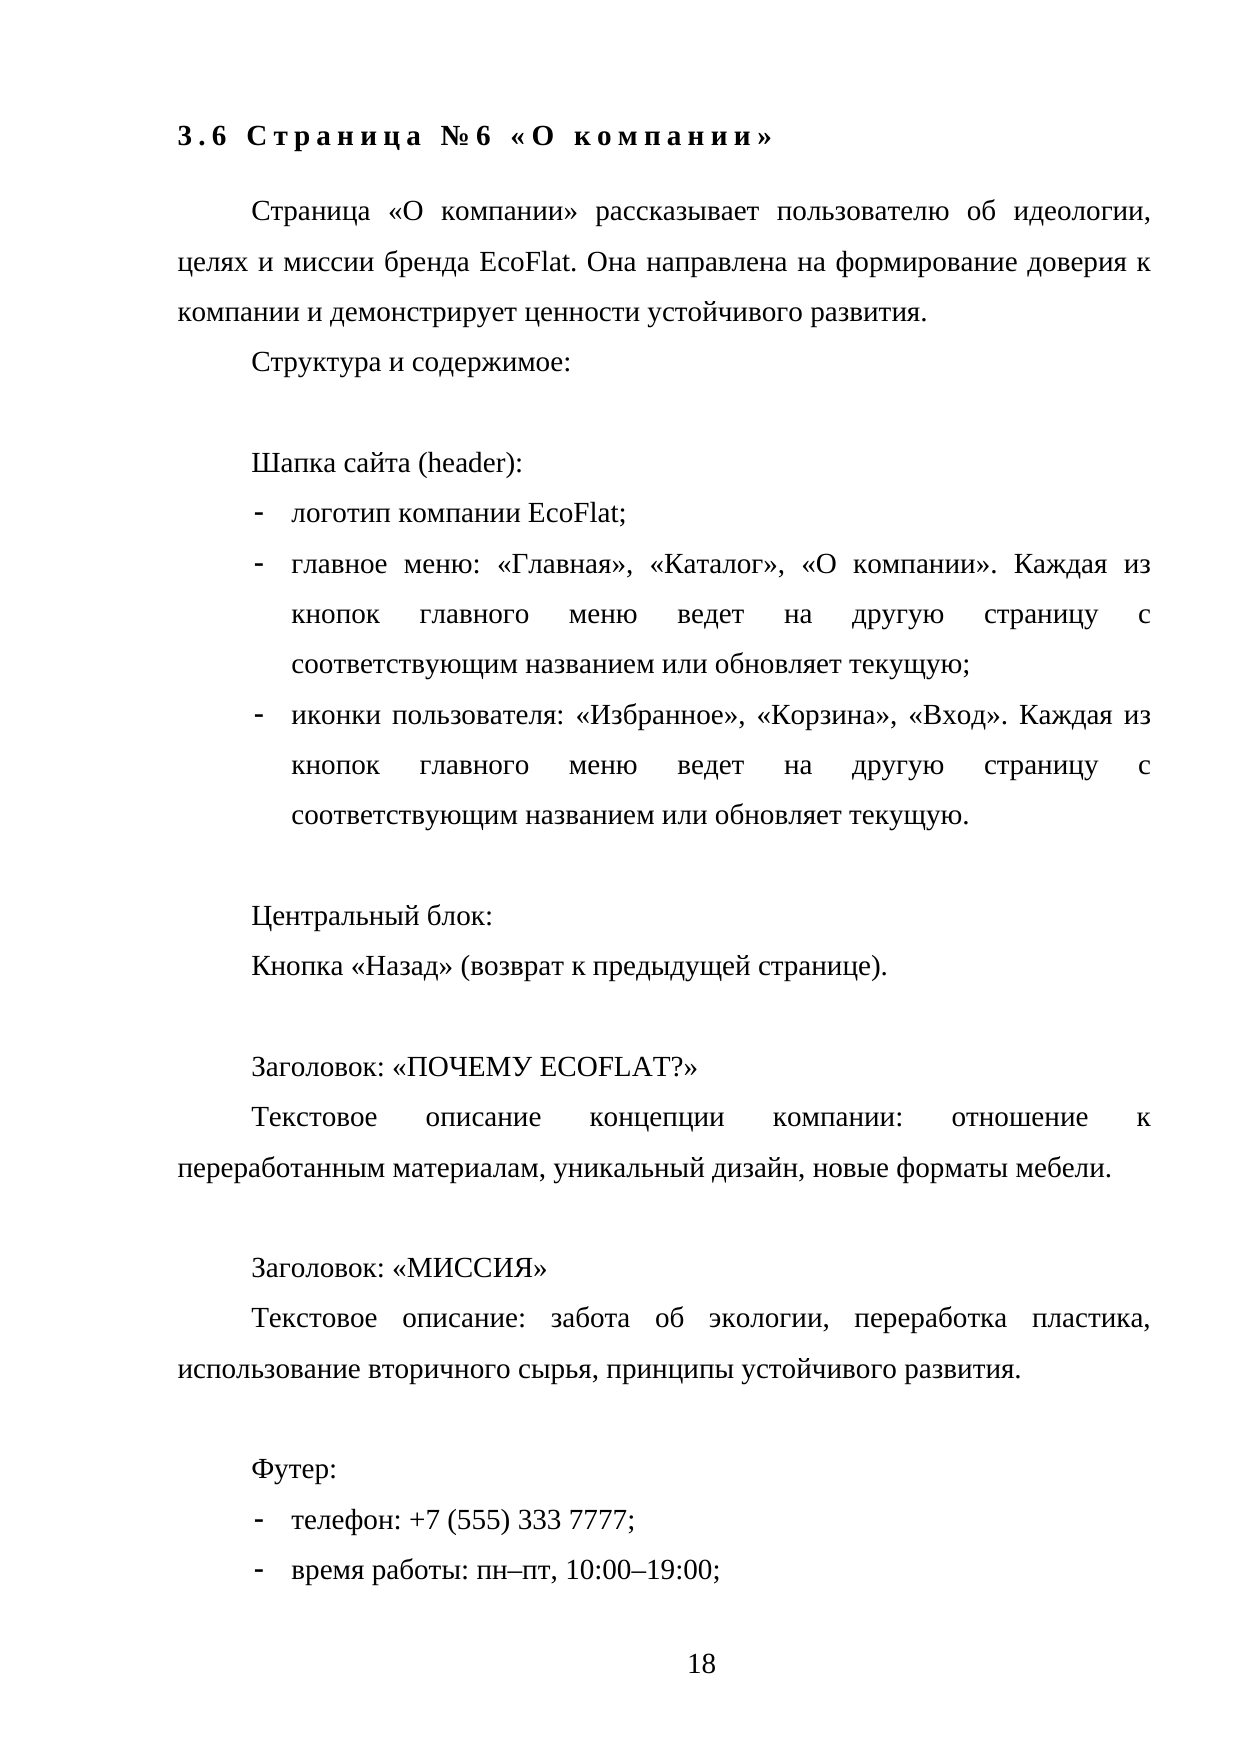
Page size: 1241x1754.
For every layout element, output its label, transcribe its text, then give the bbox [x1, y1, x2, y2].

list иконки пользователя: «Избранное», «Корзина», «Вход». Каждая из кнопок главного меню ведет на другую страницу с соответствующим названием или обновляет текущую. [254, 697, 1152, 831]
list телефон: +7 (555) 333 7777; [254, 1502, 1152, 1536]
text Заголовок: «МИССИЯ» [177, 1250, 1152, 1284]
list время работы: пн–пт, 10:00–19:00; [254, 1552, 1152, 1586]
text Шапка сайта (header): [177, 445, 1152, 478]
text Заголовок: «ПОЧЕМУ ECOFLAT?» [177, 1049, 1152, 1083]
list логотип компании EcoFlat; [254, 495, 1152, 529]
text Футер: [177, 1452, 1152, 1485]
list главное меню: «Главная», «Каталог», «О компании». Каждая из кнопок главного меню ведет на другую страницу с соответствующим названием или обновляет текущую; [254, 546, 1152, 680]
text Кнопка «Назад» (возврат к предыдущей странице). [177, 948, 1152, 982]
text Текстовое описание концепции компании: отношение к переработанным материалам, уникальный дизайн, новые форматы мебели. [177, 1099, 1152, 1183]
text Центральный блок: [177, 898, 1152, 932]
subtitle 3.6 Страница №6 «О компании» [177, 118, 1152, 152]
text Страница «О компании» рассказывает пользователю об идеологии, целях и миссии бренда EcoFlat. Она направлена на формирование доверия к компании и демонстрирует ценности устойчивого развития. [177, 193, 1152, 328]
text Структура и содержимое: [177, 344, 1152, 378]
text Текстовое описание: забота об экологии, переработка пластика, использование вторичного сырья, принципы устойчивого развития. [177, 1301, 1152, 1384]
